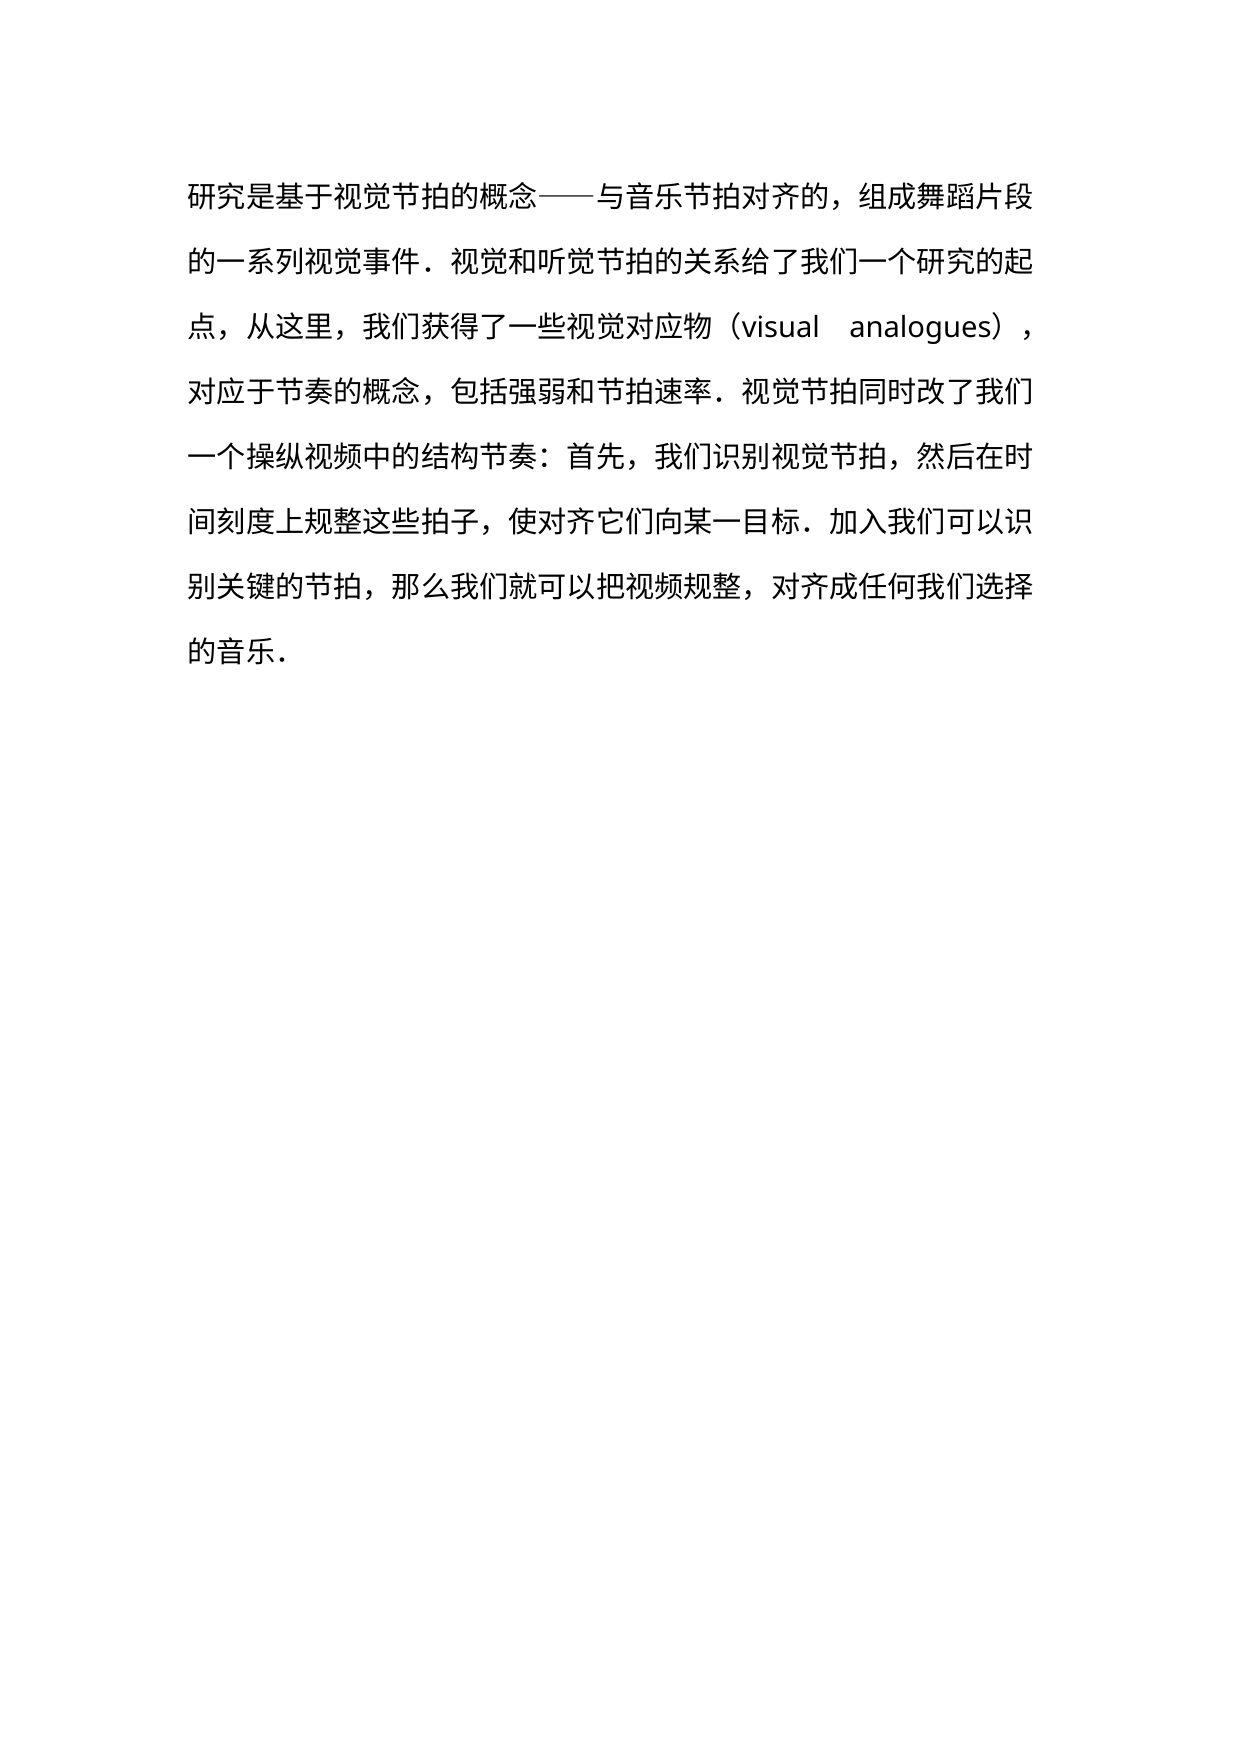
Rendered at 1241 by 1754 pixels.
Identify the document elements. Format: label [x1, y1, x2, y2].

text [187, 162, 1053, 682]
